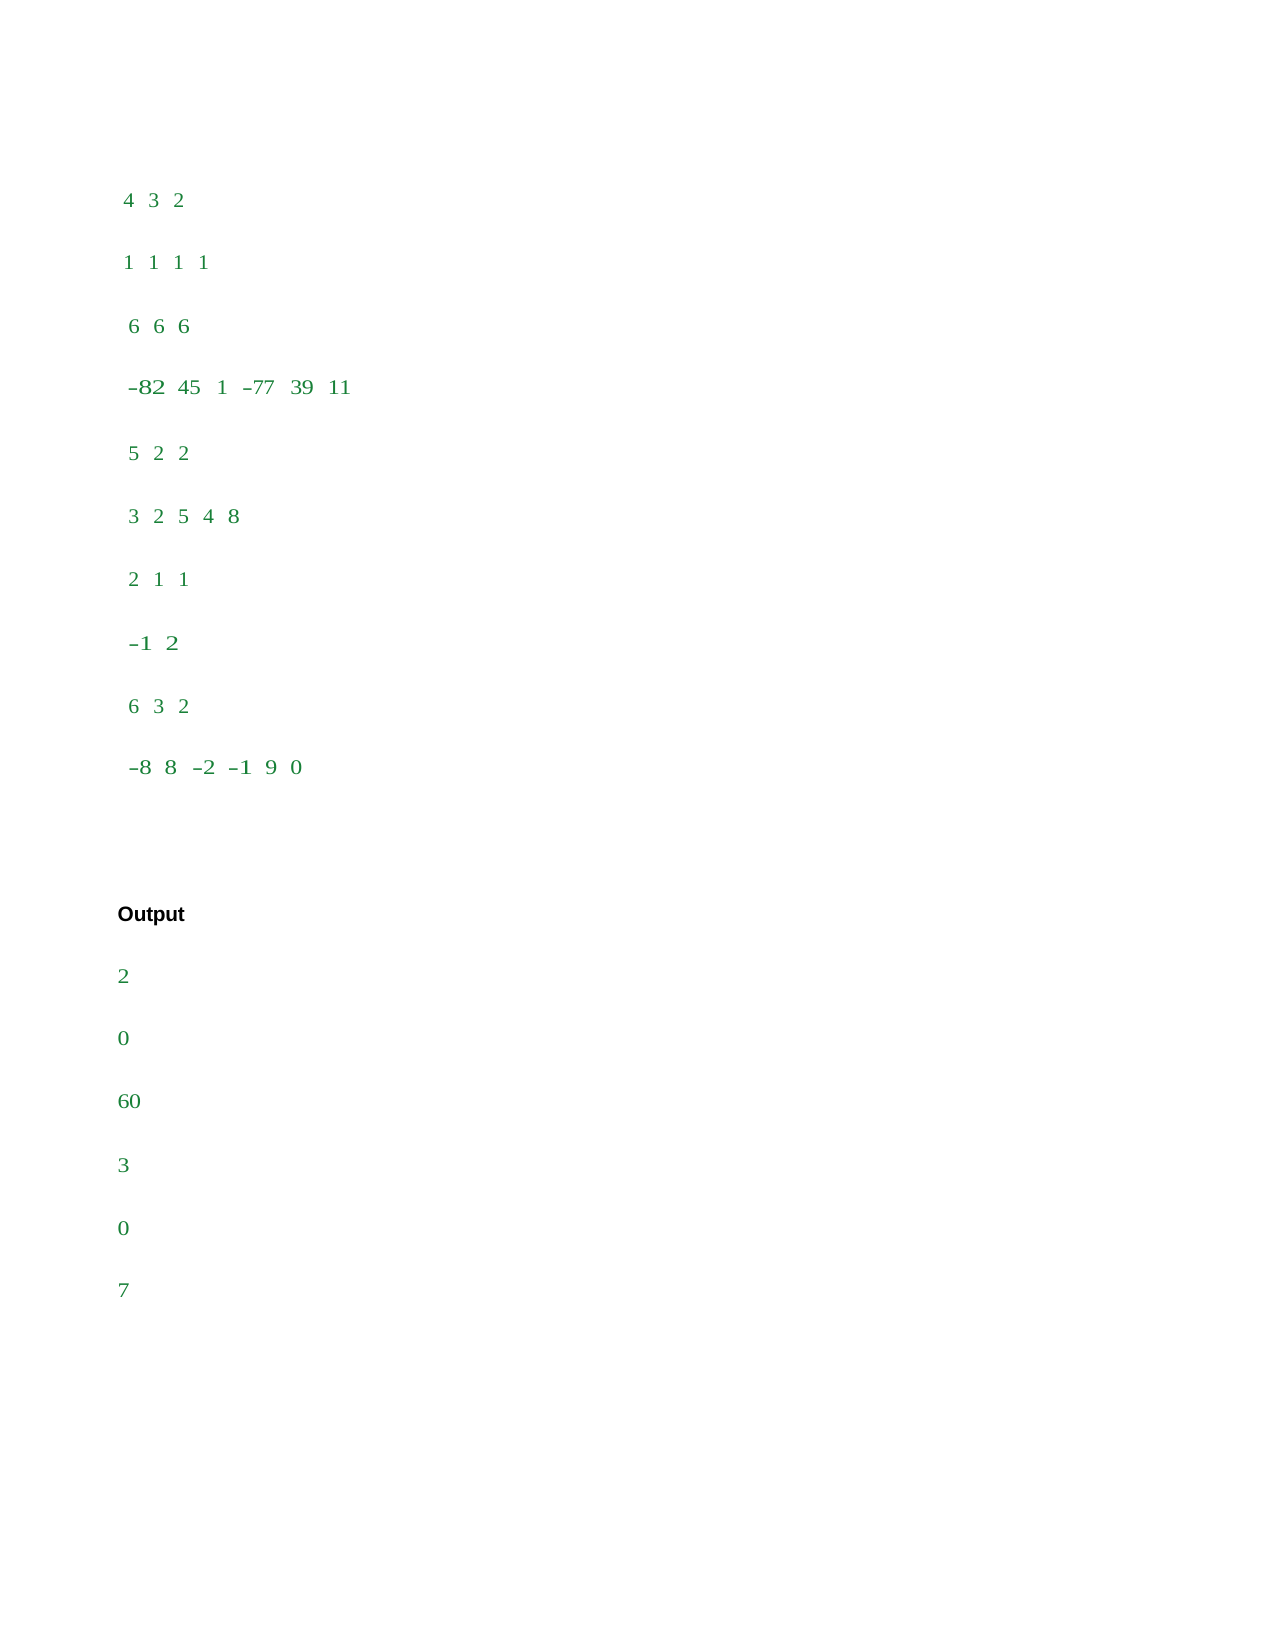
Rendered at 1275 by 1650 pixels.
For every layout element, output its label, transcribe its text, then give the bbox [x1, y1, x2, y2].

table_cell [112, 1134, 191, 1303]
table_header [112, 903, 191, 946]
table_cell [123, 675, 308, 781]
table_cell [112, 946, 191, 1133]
text 4 3 2 [123, 188, 1200, 212]
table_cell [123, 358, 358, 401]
text 1 1 1 1 [123, 250, 1200, 274]
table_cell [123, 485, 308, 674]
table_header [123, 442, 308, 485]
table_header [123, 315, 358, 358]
